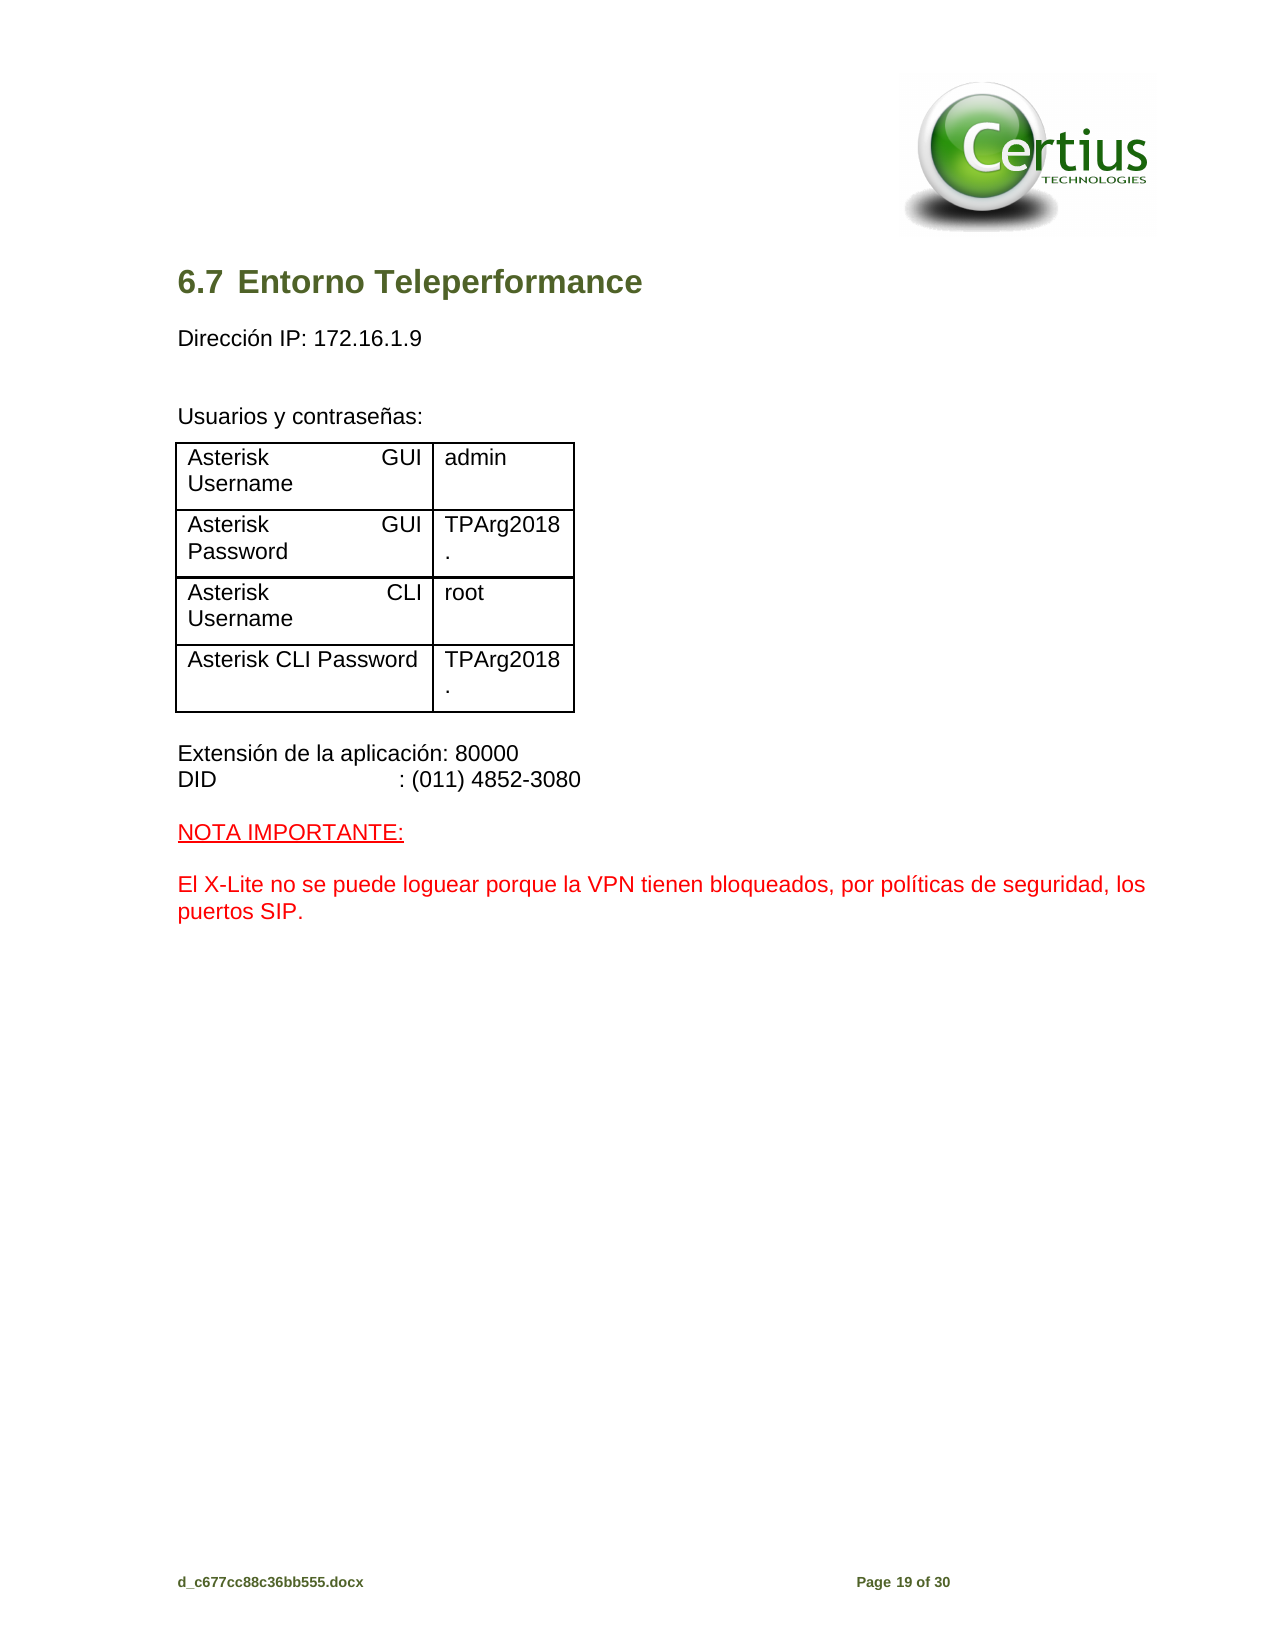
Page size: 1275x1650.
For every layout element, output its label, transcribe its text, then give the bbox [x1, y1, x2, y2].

text Usuarios y contraseñas: [177, 403, 1157, 429]
table_header admin [434, 444, 573, 509]
text Dirección IP: 172.16.1.9 [177, 325, 1157, 352]
subtitle Entorno Teleperformance [177, 262, 1157, 300]
table_cell TPArg2018. [434, 646, 573, 711]
table_cell Asterisk CLI Password [177, 646, 432, 711]
table_cell root [434, 579, 573, 644]
table_cell Asterisk GUI Password [177, 511, 432, 576]
table_cell TPArg2018. [434, 511, 573, 576]
table_cell Asterisk CLI Username [177, 579, 432, 644]
text DID : (011) 4852-3080 [177, 766, 1157, 792]
text El X-Lite no se puede loguear porque la VPN tienen bloqueados, por políticas de seguridad, los puertos SIP. [177, 871, 1157, 924]
table_header Asterisk GUI Username [177, 444, 432, 509]
picture [898, 73, 1157, 237]
text Extensión de la aplicación: 80000 [177, 739, 1157, 766]
text NOTA IMPORTANTE: [177, 818, 1157, 845]
